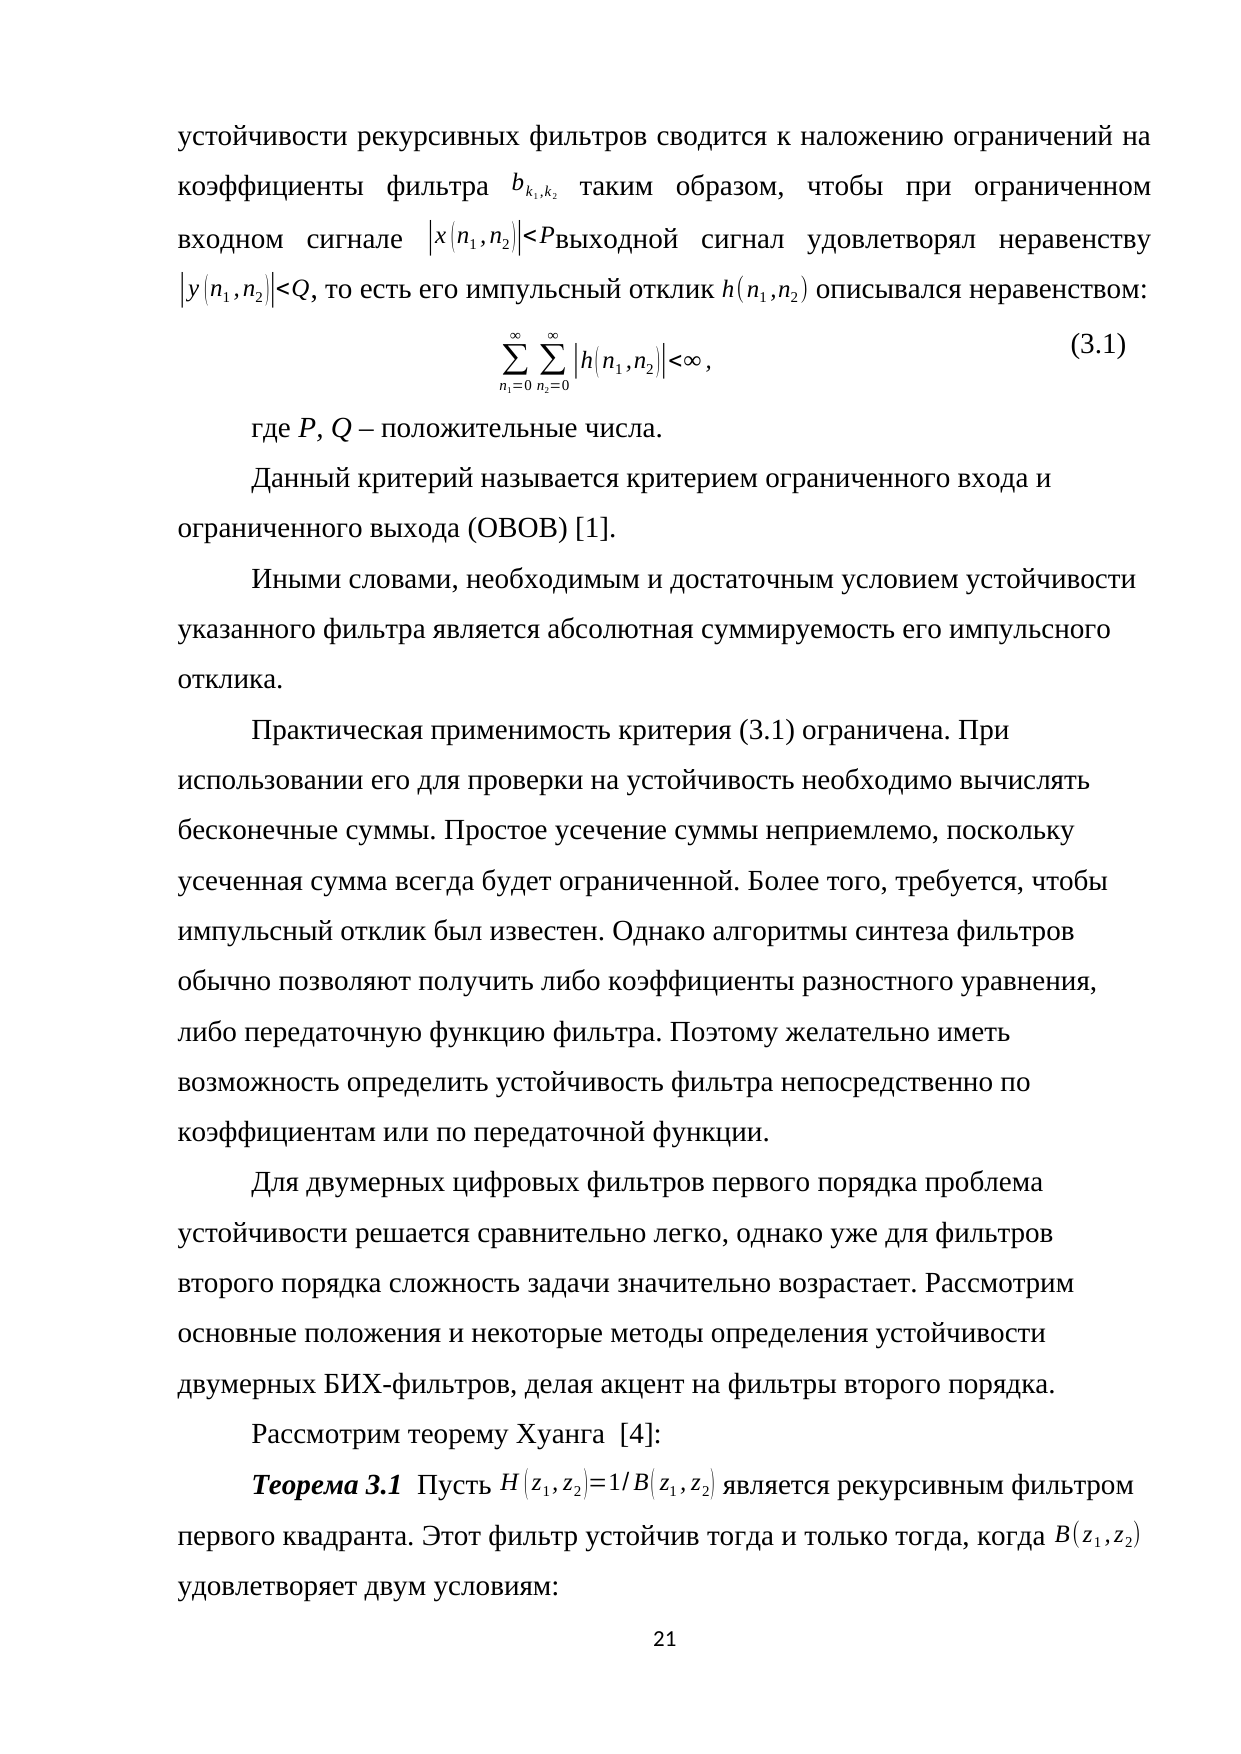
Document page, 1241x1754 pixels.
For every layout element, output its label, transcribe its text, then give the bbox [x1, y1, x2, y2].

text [177, 118, 1152, 309]
text Рассмотрим теорему Хуанга [4]: [177, 1416, 1152, 1450]
text Для двумерных цифровых фильтров первого порядка проблема устойчивости решается сравнительно легко, однако уже для фильтров второго порядка сложность задачи значительно возрастает. Рассмотрим основные положения и некоторые методы определения устойчивости двумерных БИХ-фильтров, делая акцент на фильтры второго порядка. [177, 1164, 1152, 1399]
text Теорема 3.1 Пусть является рекурсивным фильтром первого квадранта. Этот фильтр устойчив тогда и только тогда, когда удовлетворяет двум условиям: [177, 1466, 1152, 1602]
table_header (3.1) [1034, 326, 1163, 410]
text Практическая применимость критерия (3.1) ограничена. При использовании его для проверки на устойчивость необходимо вычислять бесконечные суммы. Простое усечение суммы неприемлемо, поскольку усеченная сумма всегда будет ограниченной. Более того, требуется, чтобы импульсный отклик был известен. Однако алгоритмы синтеза фильтров обычно позволяют получить либо коэффициенты разностного уравнения, либо передаточную функцию фильтра. Поэтому желательно иметь возможность определить устойчивость фильтра непосредственно по коэффициентам или по передаточной функции. [177, 712, 1152, 1148]
text где P, Q – положительные числа. Данный критерий называется критерием ограниченного входа и ограниченного выхода (ОВОВ) [1]. [177, 410, 1152, 544]
table_header [166, 326, 1033, 410]
text Иными словами, необходимым и достаточным условием устойчивости указанного фильтра является абсолютная суммируемость его импульсного отклика. [177, 561, 1152, 695]
